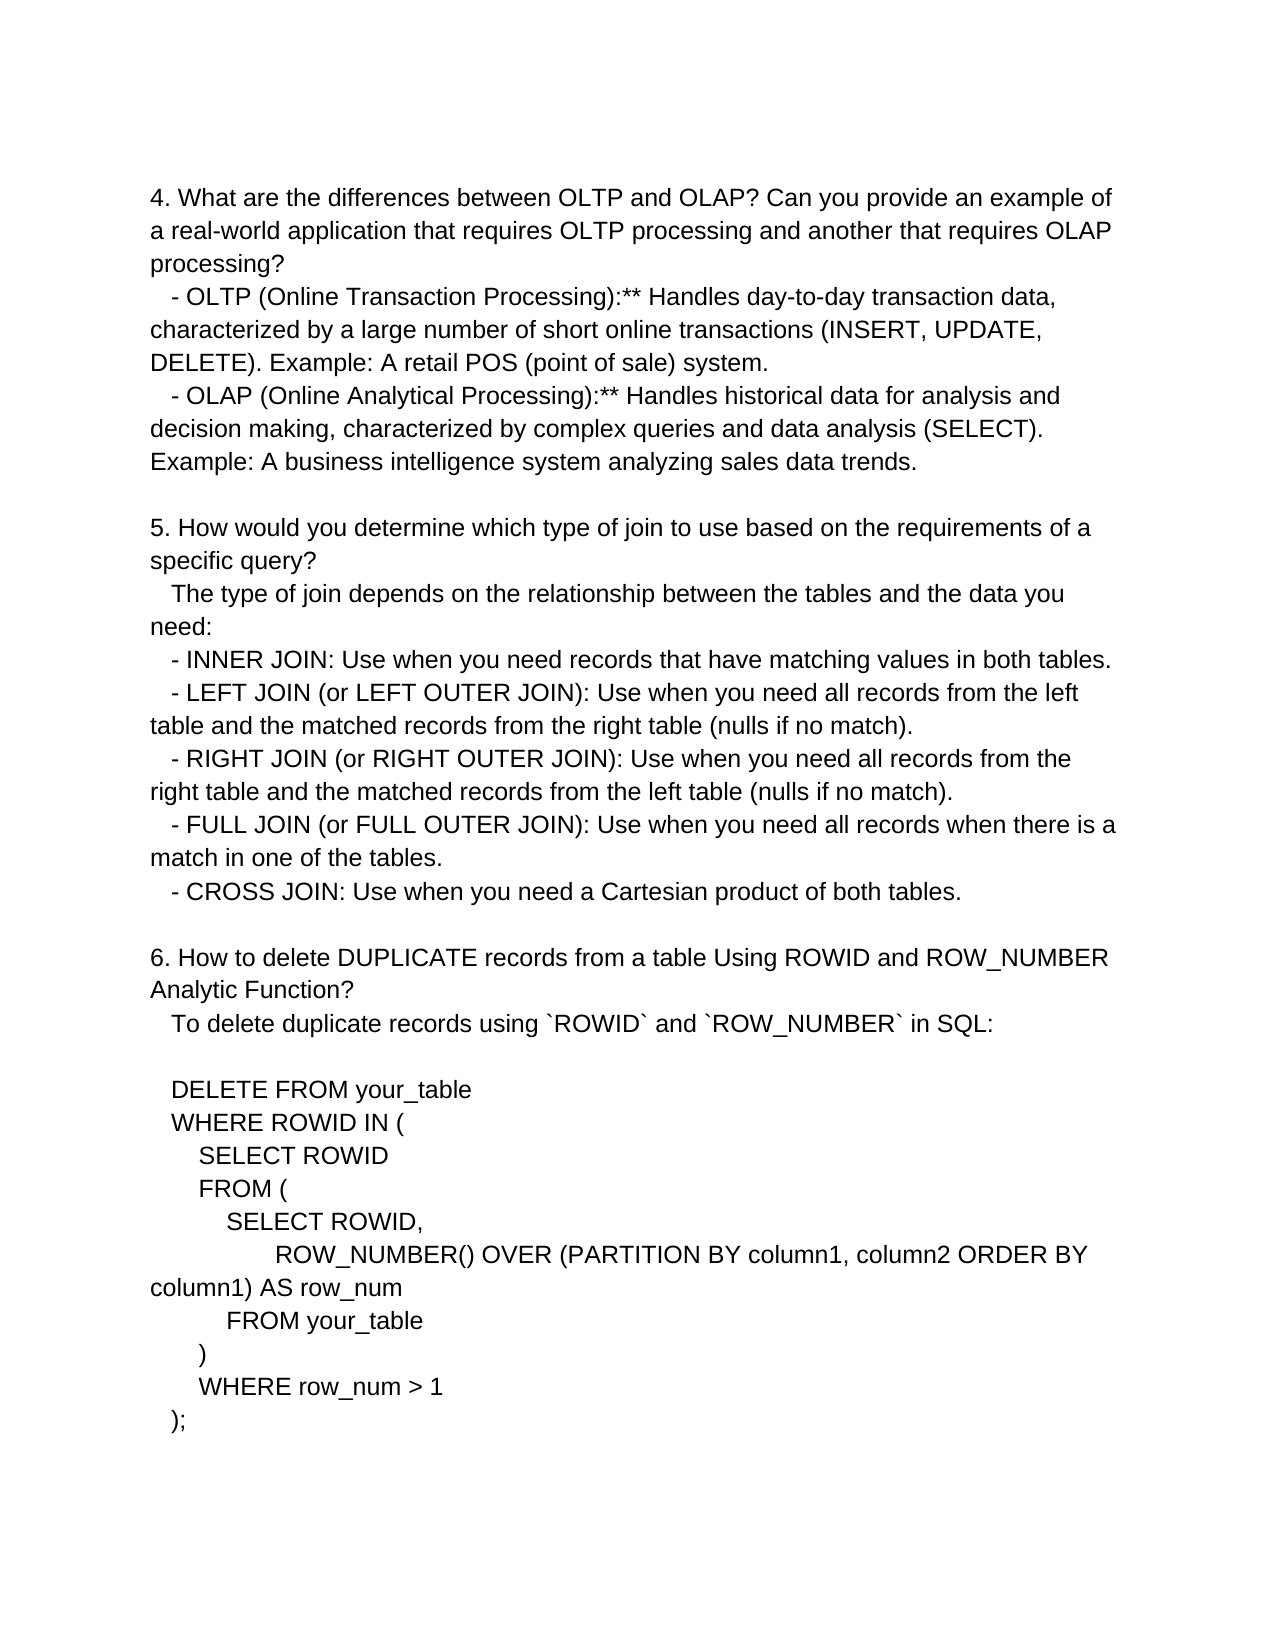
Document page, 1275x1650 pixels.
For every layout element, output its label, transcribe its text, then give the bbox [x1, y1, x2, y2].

text - OLTP (Online Transaction Processing):** Handles day-to-day transaction data, characterized by a large number of short online transactions (INSERT, UPDATE, DELETE). Example: A retail POS (point of sale) system. [150, 282, 1125, 377]
text To delete duplicate records using `ROWID` and `ROW_NUMBER` in SQL: [150, 1008, 1125, 1037]
text FROM your_table [150, 1306, 1125, 1334]
text - OLAP (Online Analytical Processing):** Handles historical data for analysis and decision making, characterized by complex queries and data analysis (SELECT). Example: A business intelligence system analyzing sales data trends. [150, 381, 1125, 476]
text SELECT ROWID, [150, 1207, 1125, 1235]
text - LEFT JOIN (or LEFT OUTER JOIN): Use when you need all records from the left table and the matched records from the right table (nulls if no match). [150, 678, 1125, 740]
text ) [150, 1339, 1125, 1367]
text 4. What are the differences between OLTP and OLAP? Can you provide an example of a real-world application that requires OLTP processing and another that requires OLAP processing? [150, 183, 1125, 278]
text ROW_NUMBER() OVER (PARTITION BY column1, column2 ORDER BY column1) AS row_num [150, 1240, 1125, 1301]
text - INNER JOIN: Use when you need records that have matching values in both tables. [150, 645, 1125, 674]
text - CROSS JOIN: Use when you need a Cartesian product of both tables. [150, 876, 1125, 905]
text SELECT ROWID [150, 1141, 1125, 1169]
text WHERE ROWID IN ( [150, 1108, 1125, 1136]
text FROM ( [150, 1174, 1125, 1202]
text - FULL JOIN (or FULL OUTER JOIN): Use when you need all records when there is a match in one of the tables. [150, 810, 1125, 872]
text 5. How would you determine which type of join to use based on the requirements of a specific query? [150, 513, 1125, 575]
text DELETE FROM your_table [150, 1074, 1125, 1103]
text The type of join depends on the relationship between the tables and the data you need: [150, 579, 1125, 641]
text 6. How to delete DUPLICATE records from a table Using ROWID and ROW_NUMBER Analytic Function? [150, 942, 1125, 1004]
text ); [150, 1405, 1125, 1433]
text WHERE row_num > 1 [150, 1372, 1125, 1401]
text - RIGHT JOIN (or RIGHT OUTER JOIN): Use when you need all records from the right table and the matched records from the left table (nulls if no match). [150, 744, 1125, 806]
